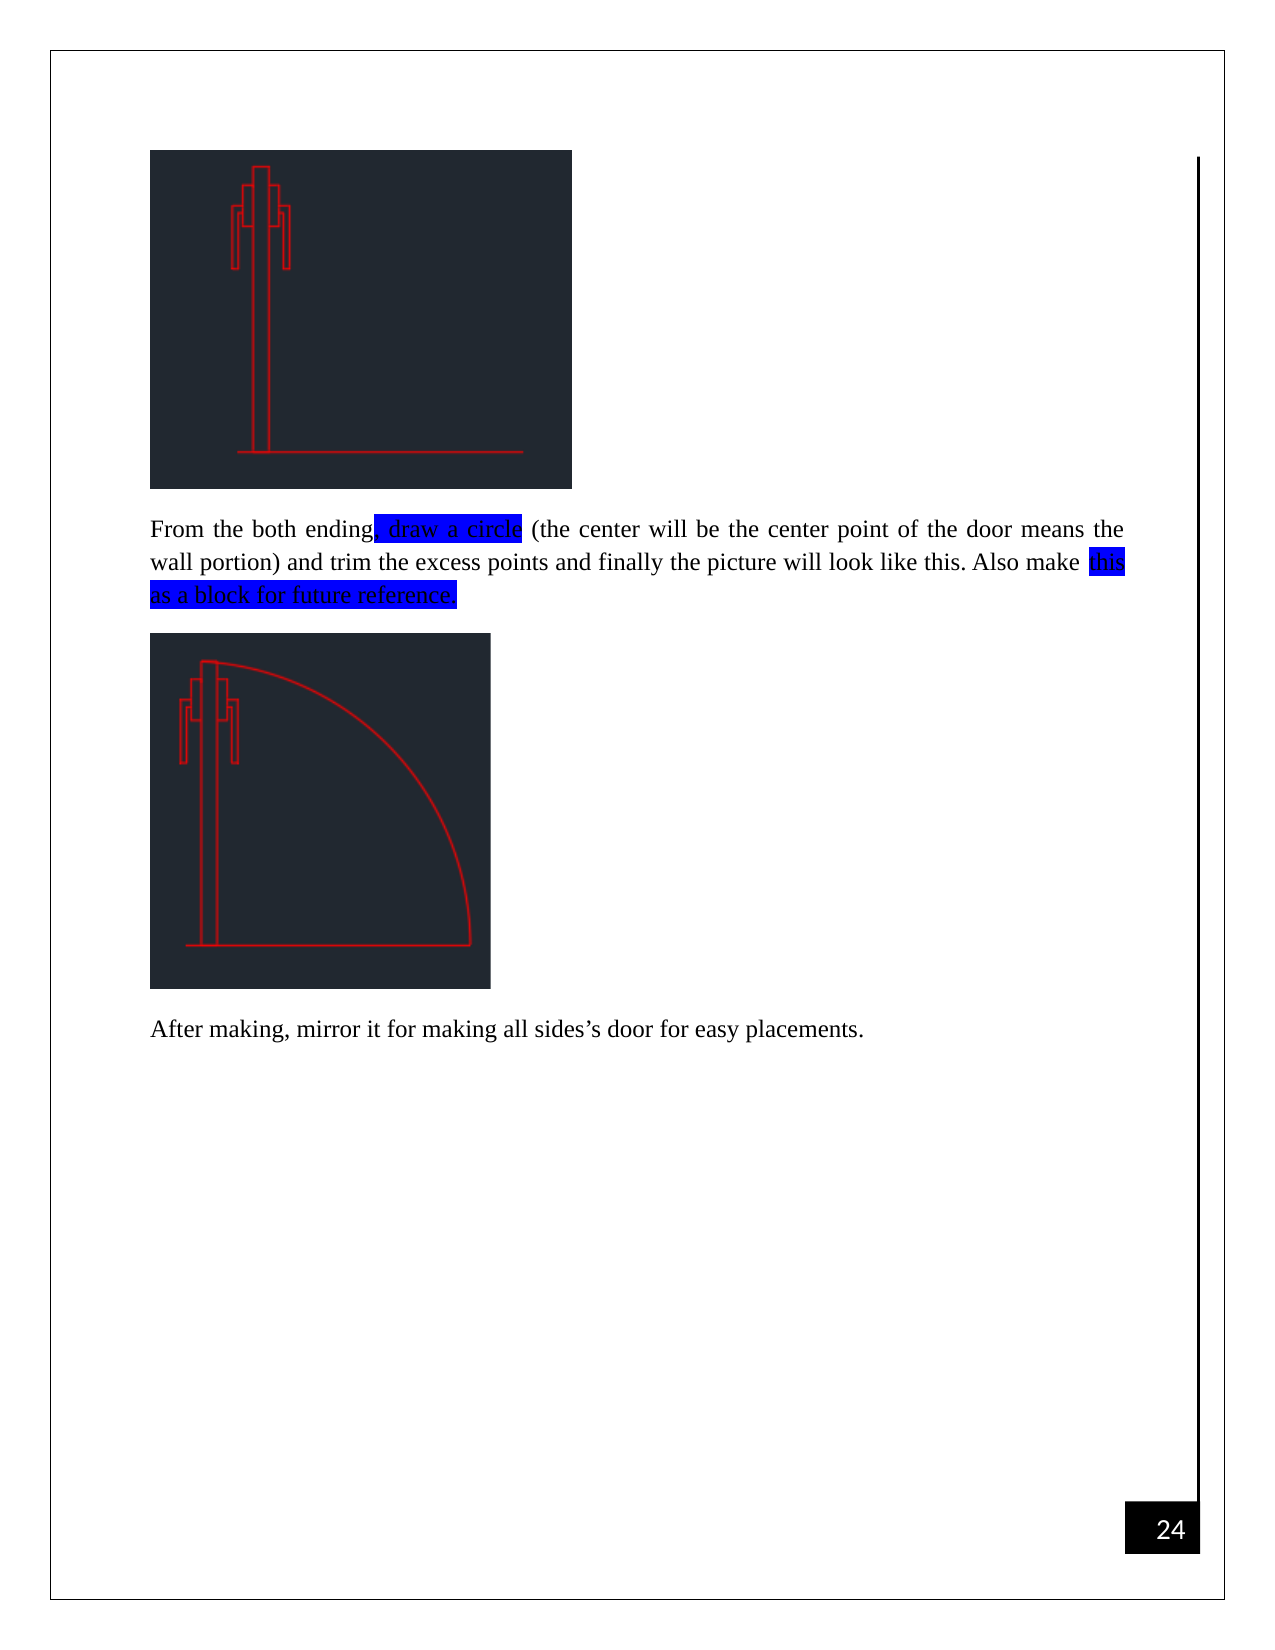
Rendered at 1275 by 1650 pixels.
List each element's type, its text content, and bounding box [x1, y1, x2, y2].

picture [150, 633, 491, 989]
picture [150, 150, 572, 489]
text From the both ending, draw a circle (the center will be the center point of the door means the wall portion) and trim the excess points and finally the picture will look like this. Also make this as a block for future reference. [150, 514, 1125, 609]
text After making, mirror it for making all sides’s door for easy placements. [150, 1014, 1125, 1042]
